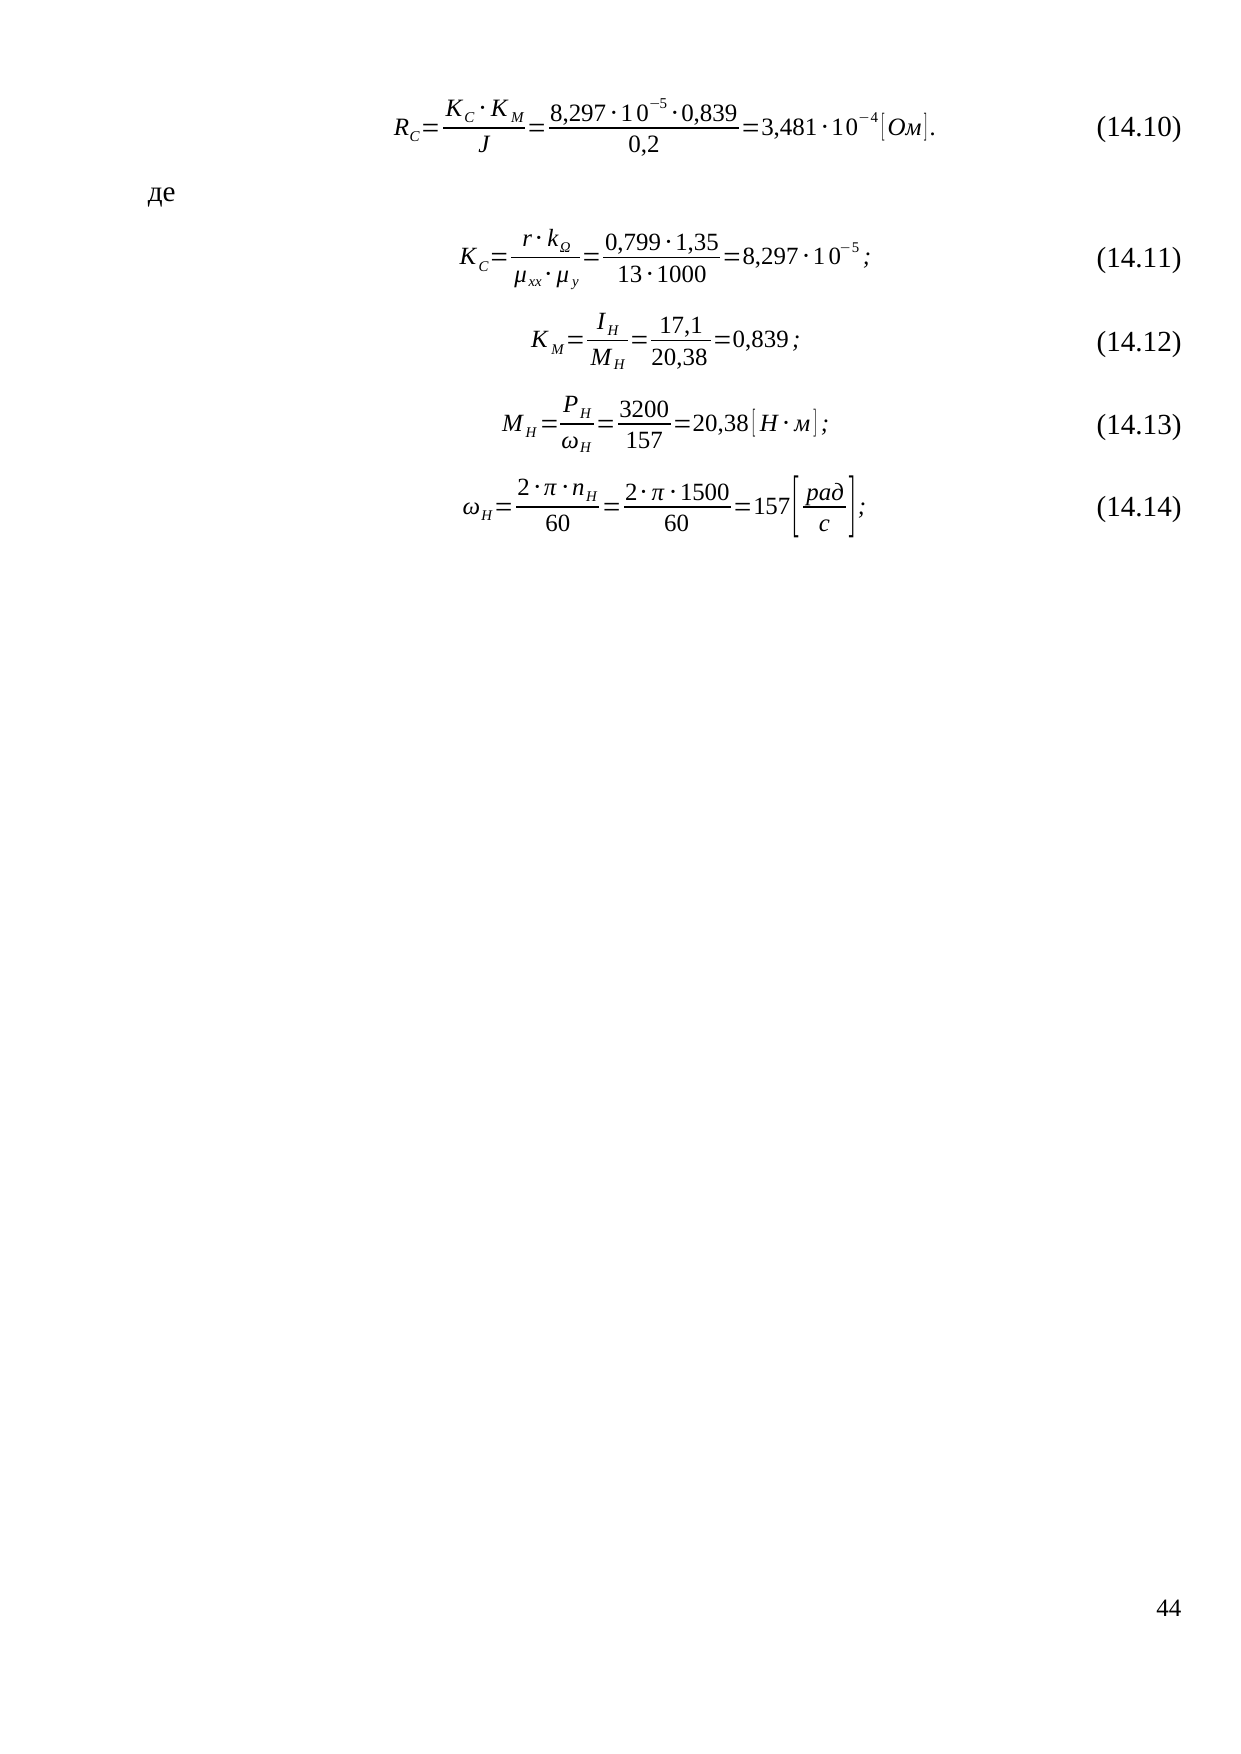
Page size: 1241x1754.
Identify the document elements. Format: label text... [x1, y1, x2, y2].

text (14.12) [148, 307, 1181, 374]
text де [148, 174, 1181, 207]
text (14.11) [148, 224, 1181, 291]
text (14.13) [148, 391, 1181, 457]
text (14.10) [148, 94, 1181, 157]
text (14.14) [148, 474, 1181, 539]
